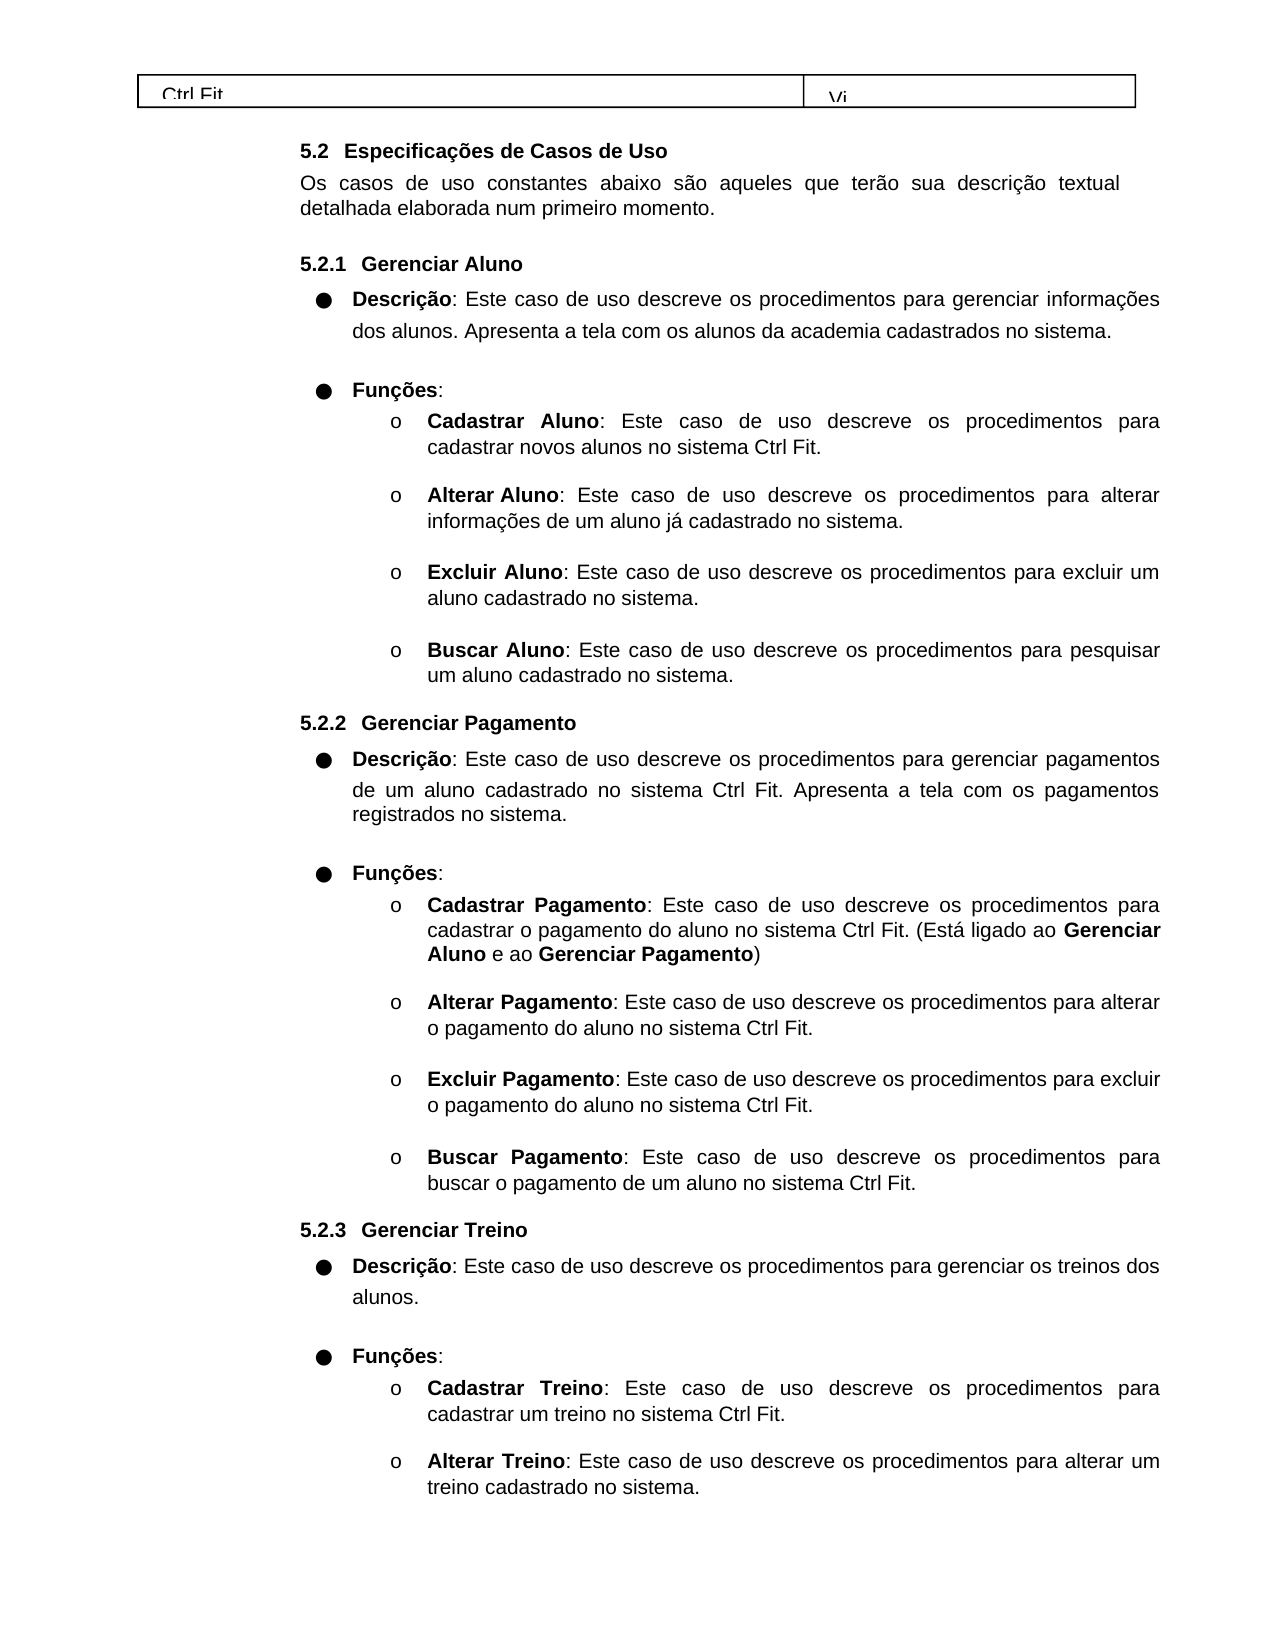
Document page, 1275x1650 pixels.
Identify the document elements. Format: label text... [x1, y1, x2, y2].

list Cadastrar Pagamento: Este caso de uso descreve os procedimentos para cadastrar o pagamento do aluno no sistema Ctrl Fit. (Está ligado ao Gerenciar Aluno e ao Gerenciar Pagamento) [389, 892, 1161, 966]
list Gerenciar Aluno [300, 252, 1161, 276]
list Gerenciar Treino [300, 1218, 1161, 1242]
list Excluir Pagamento: Este caso de uso descreve os procedimentos para excluir o pagamento do aluno no sistema Ctrl Fit. [389, 1067, 1161, 1117]
text Os casos de uso constantes abaixo são aqueles que terão sua descrição textual detalhada elaborada num primeiro momento. [300, 171, 1122, 219]
list Cadastrar Treino: Este caso de uso descreve os procedimentos para cadastrar um treino no sistema Ctrl Fit. [389, 1376, 1161, 1425]
list Excluir Aluno: Este caso de uso descreve os procedimentos para excluir um aluno cadastrado no sistema. [389, 560, 1161, 610]
list Buscar Pagamento: Este caso de uso descreve os procedimentos para buscar o pagamento de um aluno no sistema Ctrl Fit. [389, 1144, 1161, 1194]
list Buscar Aluno: Este caso de uso descreve os procedimentos para pesquisar um aluno cadastrado no sistema. [389, 637, 1161, 687]
list Descrição: Este caso de uso descreve os procedimentos para gerenciar informações dos alunos. Apresenta a tela com os alunos da academia cadastrados no sistema. [314, 276, 1161, 343]
list Funções: [314, 1333, 1161, 1376]
subtitle Especificações de Casos de Uso [300, 139, 1212, 163]
list Alterar Treino: Este caso de uso descreve os procedimentos para alterar um treino cadastrado no sistema. [389, 1449, 1161, 1499]
list Gerenciar Pagamento [300, 711, 1161, 735]
list Cadastrar Aluno: Este caso de uso descreve os procedimentos para cadastrar novos alunos no sistema Ctrl Fit. [389, 409, 1161, 459]
list Funções: [314, 367, 1161, 409]
list Alterar Pagamento: Este caso de uso descreve os procedimentos para alterar o pagamento do aluno no sistema Ctrl Fit. [389, 990, 1161, 1040]
list Alterar Aluno: Este caso de uso descreve os procedimentos para alterar informações de um aluno já cadastrado no sistema. [389, 483, 1161, 533]
list Descrição: Este caso de uso descreve os procedimentos para gerenciar os treinos dos alunos. [314, 1242, 1161, 1309]
list Descrição: Este caso de uso descreve os procedimentos para gerenciar pagamentos de um aluno cadastrado no sistema Ctrl Fit. Apresenta a tela com os pagamentos registrados no sistema. [314, 735, 1161, 826]
list Funções: [314, 850, 1161, 892]
